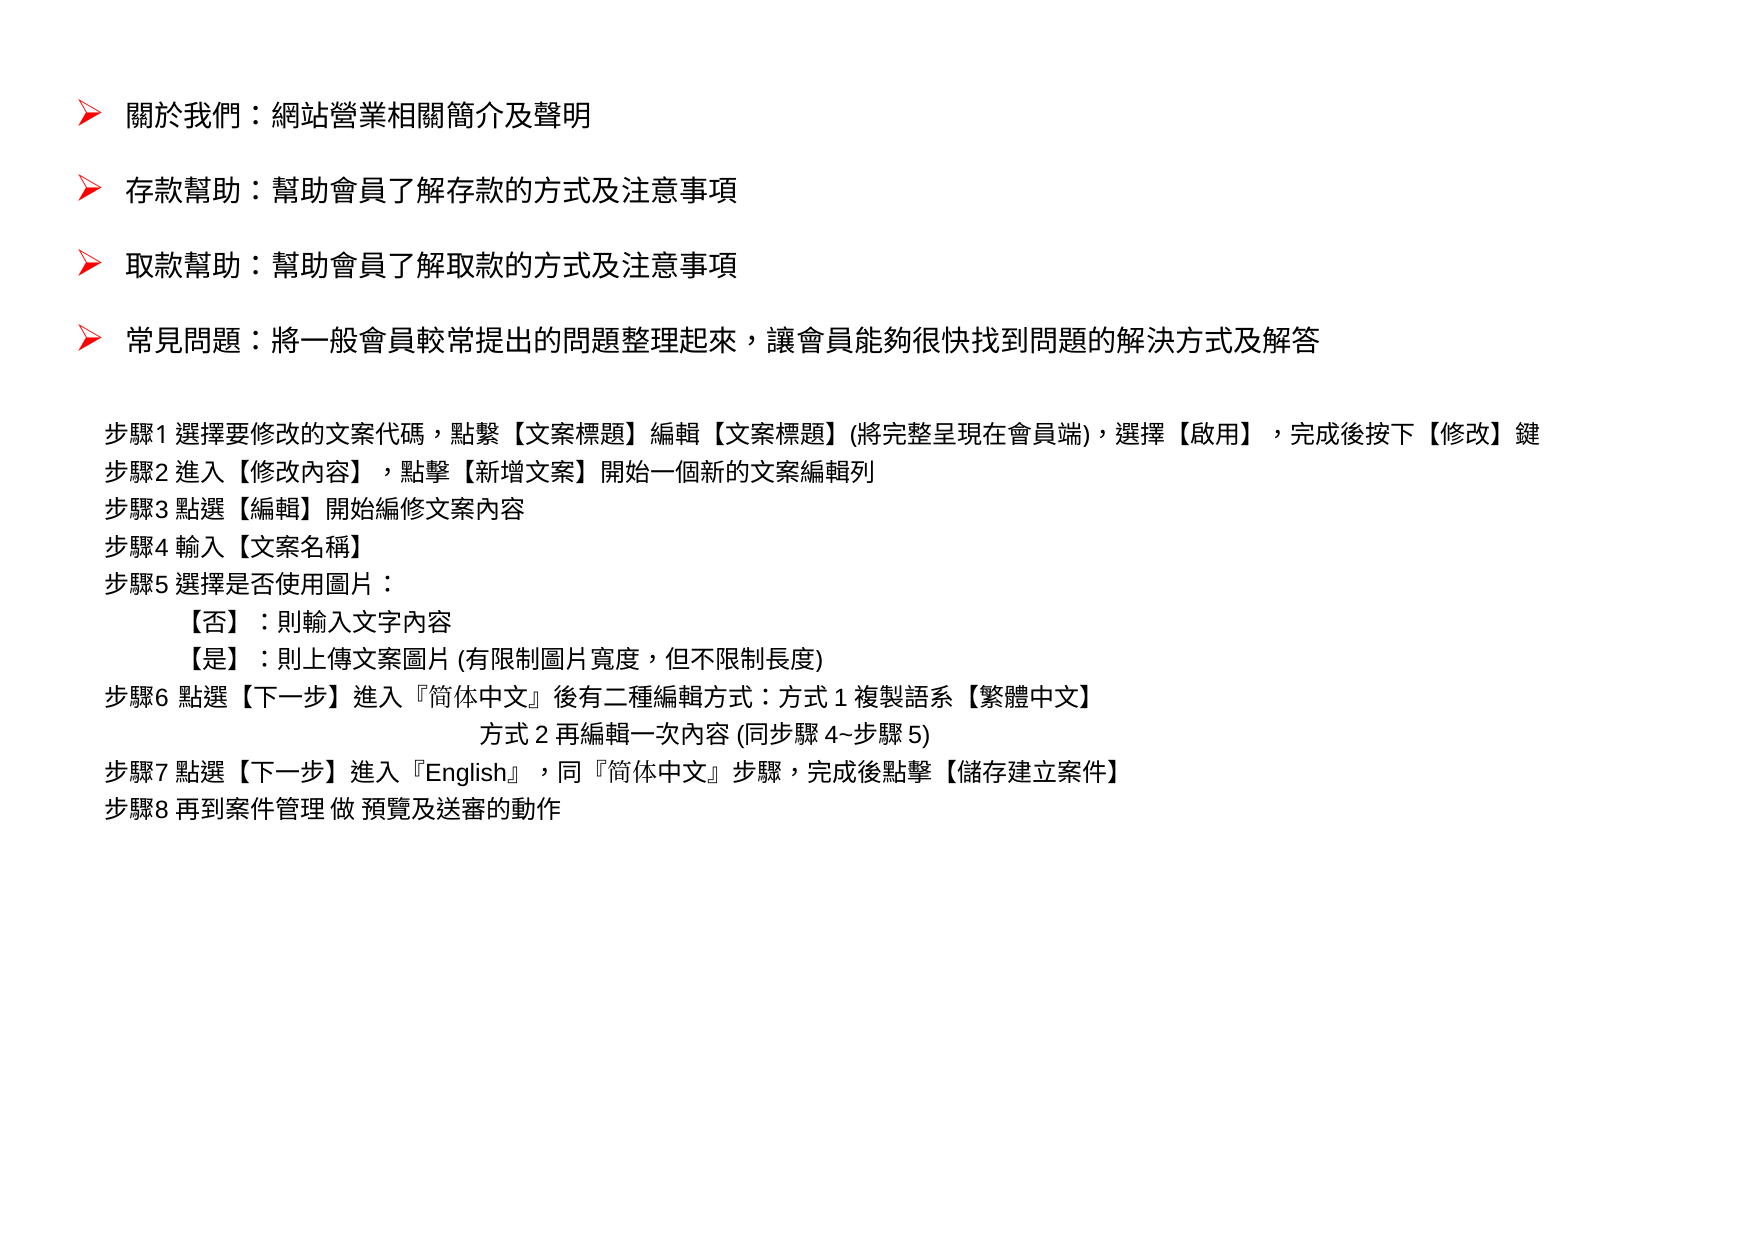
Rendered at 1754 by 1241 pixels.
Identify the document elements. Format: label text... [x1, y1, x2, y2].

list 點選【編輯】開始編修文案內容 [104, 489, 1679, 526]
list 方式2 再編輯一次內容 (同步驟4~步驟5) [104, 714, 1679, 751]
list 常見問題：將一般會員較常提出的問題整理起來，讓會員能夠很快找到問題的解決方式及解答 [75, 301, 1679, 376]
list 輸入【文案名稱】 [104, 526, 1679, 564]
list 選擇要修改的文案代碼，點繫【文案標題】編輯【文案標題】(將完整呈現在會員端)，選擇【啟用】，完成後按下【修改】鍵 [104, 414, 1679, 451]
list 進入【修改內容】，點擊【新增文案】開始一個新的文案編輯列 [104, 451, 1679, 489]
list 關於我們：網站營業相關簡介及聲明 [75, 76, 1679, 151]
list 存款幫助：幫助會員了解存款的方式及注意事項 [75, 151, 1679, 226]
list 點選【下一步】進入『简体中文』後有二種編輯方式：方式1 複製語系【繁體中文】 [104, 676, 1679, 714]
list 再到案件管理 做 預覽及送審的動作 [104, 789, 1679, 826]
list 選擇是否使用圖片： [104, 564, 1679, 601]
list 取款幫助：幫助會員了解取款的方式及注意事項 [75, 226, 1679, 301]
list 【是】：則上傳文案圖片 (有限制圖片寬度，但不限制長度) [125, 639, 1679, 676]
list 點選【下一步】進入『English』，同『简体中文』步驟，完成後點擊【儲存建立案件】 [104, 751, 1679, 789]
list 【否】：則輸入文字內容 [125, 601, 1679, 639]
